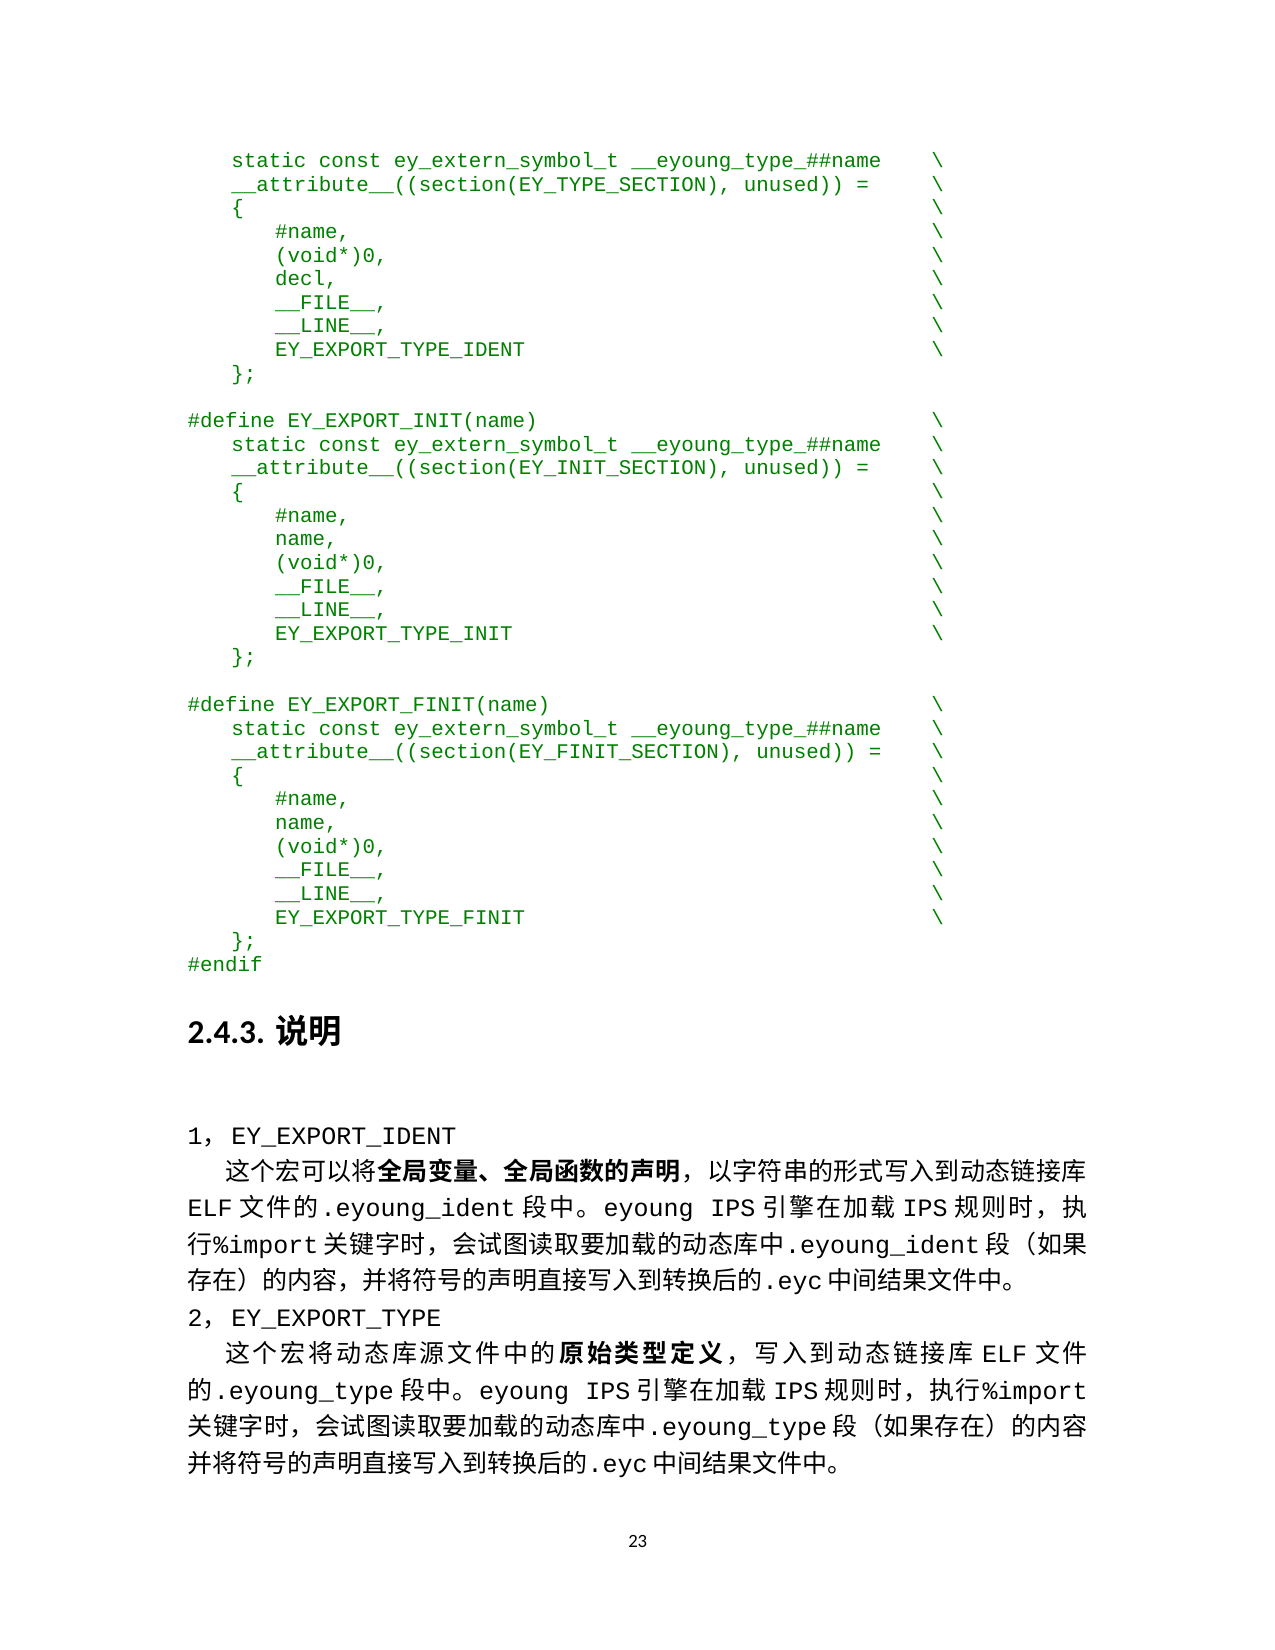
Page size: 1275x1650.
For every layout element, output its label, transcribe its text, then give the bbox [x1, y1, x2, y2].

text __LINE__, \ [187, 316, 1087, 339]
text #name, \ [187, 788, 1087, 812]
text EY_EXPORT_TYPE_IDENT \ [187, 339, 1087, 363]
text #define EY_EXPORT_INIT(name) \ [187, 410, 1087, 434]
text 这个宏可以将全局变量、全局函数的声明，以字符串的形式写入到动态链接库ELF文件的.eyoung_ident段中。eyoung IPS引擎在加载IPS规则时，执行%import关键字时，会试图读取要加载的动态库中.eyoung_ident段（如果存在）的内容，并将符号的声明直接写入到转换后的.eyc中间结果文件中。 [187, 1152, 1087, 1297]
text 这个宏将动态库源文件中的原始类型定义，写入到动态链接库ELF文件的.eyoung_type段中。eyoung IPS引擎在加载IPS规则时，执行%import关键字时，会试图读取要加载的动态库中.eyoung_type段（如果存在）的内容，并将符号的声明直接写入到转换后的.eyc中间结果文件中。 [187, 1334, 1087, 1479]
text __LINE__, \ [187, 599, 1087, 623]
text EY_EXPORT_TYPE_FINIT \ [187, 907, 1087, 930]
text (void*)0, \ [187, 552, 1087, 576]
text }; [187, 930, 1087, 954]
text }; [187, 363, 1087, 386]
text __FILE__, \ [187, 576, 1087, 599]
text { \ [187, 481, 1087, 505]
list EY_EXPORT_IDENT [187, 1115, 1087, 1152]
text #name, \ [187, 221, 1087, 244]
text __attribute__((section(EY_INIT_SECTION), unused)) = \ [187, 457, 1087, 481]
text #name, \ [187, 505, 1087, 528]
text static const ey_extern_symbol_t __eyoung_type_##name \ [187, 434, 1087, 457]
text __FILE__, \ [187, 859, 1087, 883]
text }; [187, 647, 1087, 670]
text name, \ [187, 812, 1087, 836]
text __attribute__((section(EY_TYPE_SECTION), unused)) = \ [187, 174, 1087, 197]
text __attribute__((section(EY_FINIT_SECTION), unused)) = \ [187, 741, 1087, 765]
text __LINE__, \ [187, 883, 1087, 907]
text (void*)0, \ [187, 836, 1087, 859]
text { \ [187, 765, 1087, 788]
text static const ey_extern_symbol_t __eyoung_type_##name \ [187, 717, 1087, 741]
text (void*)0, \ [187, 244, 1087, 268]
text EY_EXPORT_TYPE_INIT \ [187, 623, 1087, 647]
text __FILE__, \ [187, 292, 1087, 316]
text { \ [187, 197, 1087, 221]
subtitle 说明 [187, 1005, 1087, 1053]
text decl, \ [187, 268, 1087, 292]
text name, \ [187, 528, 1087, 552]
text #define EY_EXPORT_FINIT(name) \ [187, 694, 1087, 717]
text #endif [187, 954, 1087, 978]
text static const ey_extern_symbol_t __eyoung_type_##name \ [187, 150, 1087, 174]
list EY_EXPORT_TYPE [187, 1297, 1087, 1334]
